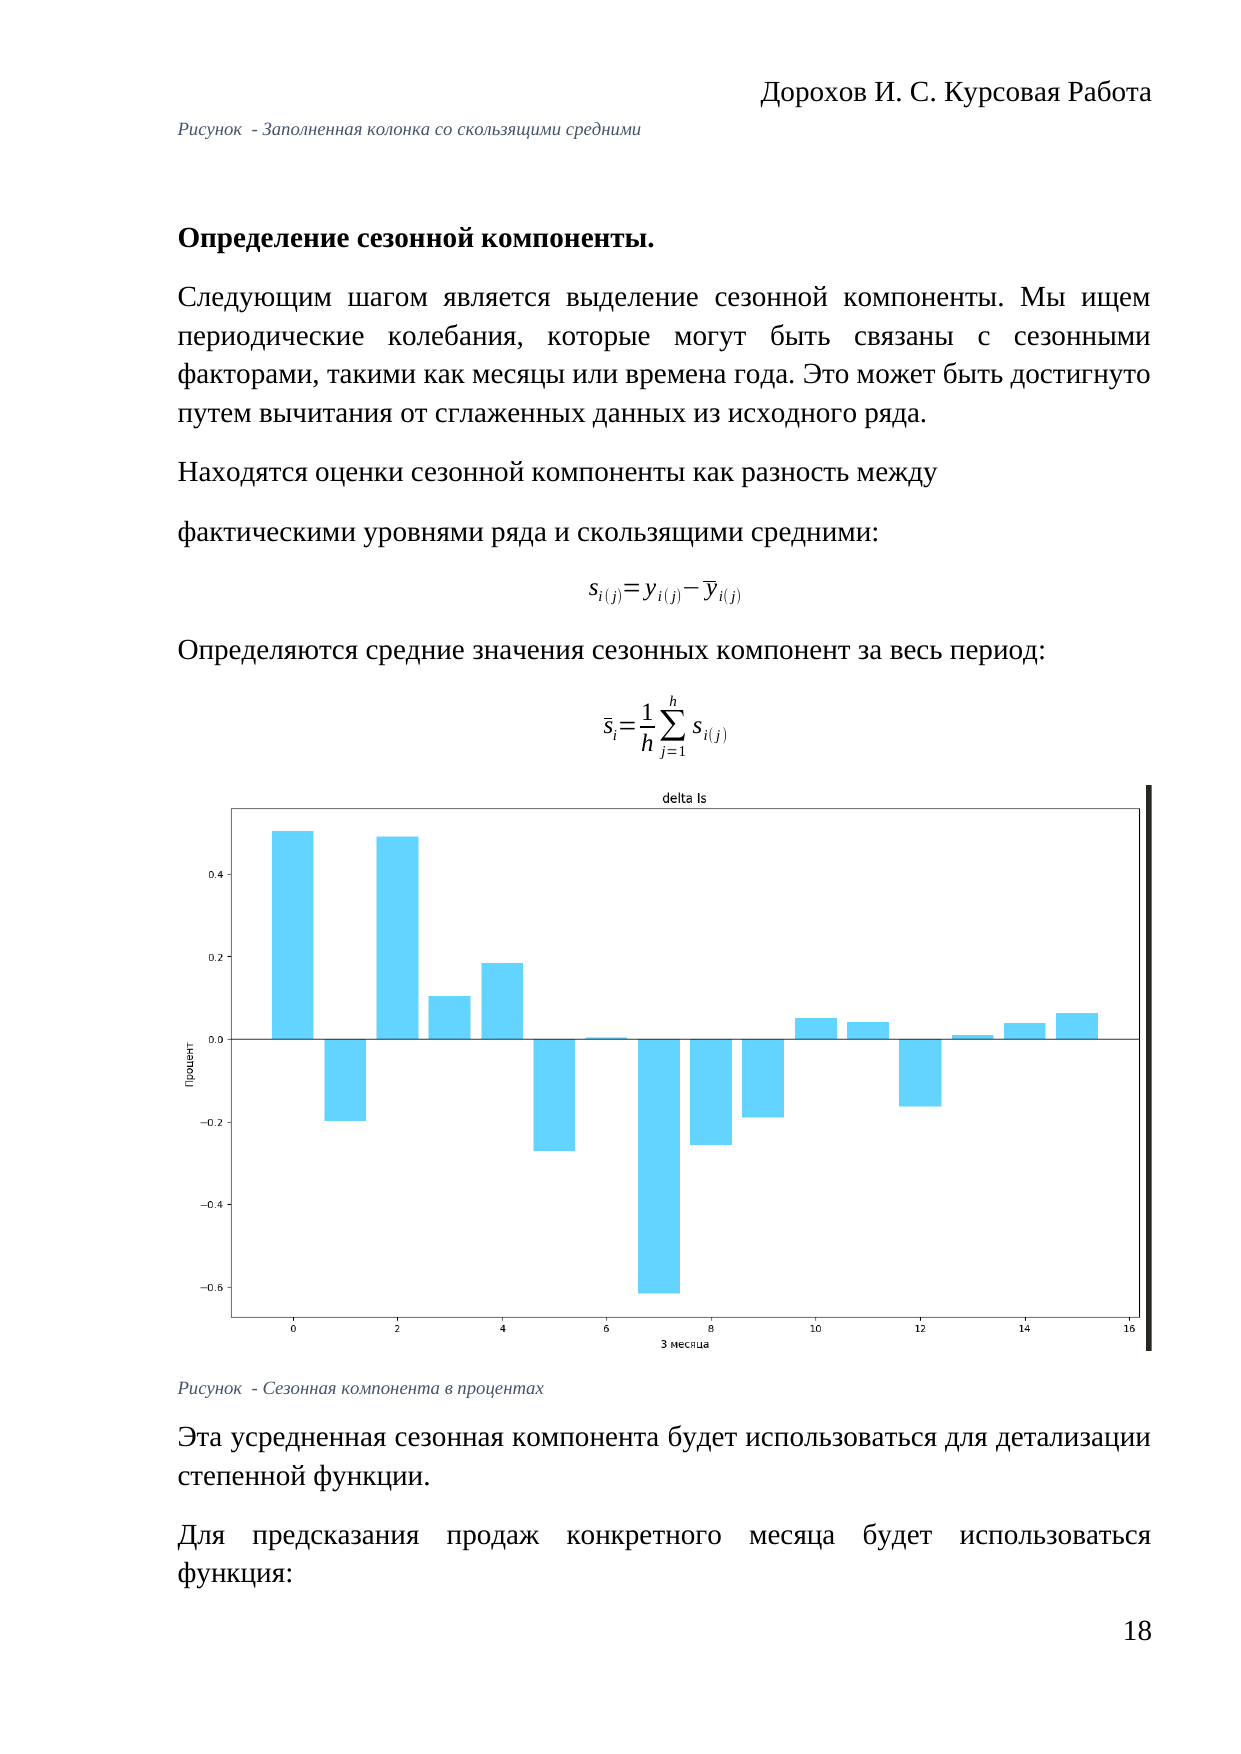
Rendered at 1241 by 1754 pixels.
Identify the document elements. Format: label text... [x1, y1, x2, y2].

text Определяются средние значения сезонных компонент за весь период: [177, 632, 1152, 666]
text Определение сезонной компоненты. [177, 220, 1152, 253]
text Рисунок - Сезонная компонента в процентах [177, 1377, 1152, 1398]
picture [177, 785, 1152, 1351]
text Следующим шагом является выделение сезонной компоненты. Мы ищем периодические колебания, которые могут быть связаны с сезонными факторами, такими как месяцы или времена года. Это может быть достигнуто путем вычитания от сглаженных данных из исходного ряда. [177, 279, 1152, 428]
text фактическими уровнями ряда и скользящими средними: [177, 514, 1152, 547]
text Для предсказания продаж конкретного месяца будет использоваться функция: [177, 1517, 1152, 1589]
text Находятся оценки сезонной компоненты как разность между [177, 454, 1152, 488]
text Рисунок - Заполненная колонка со скользящими средними [177, 118, 1152, 140]
text Эта усредненная сезонная компонента будет использоваться для детализации степенной функции. [177, 1419, 1152, 1491]
